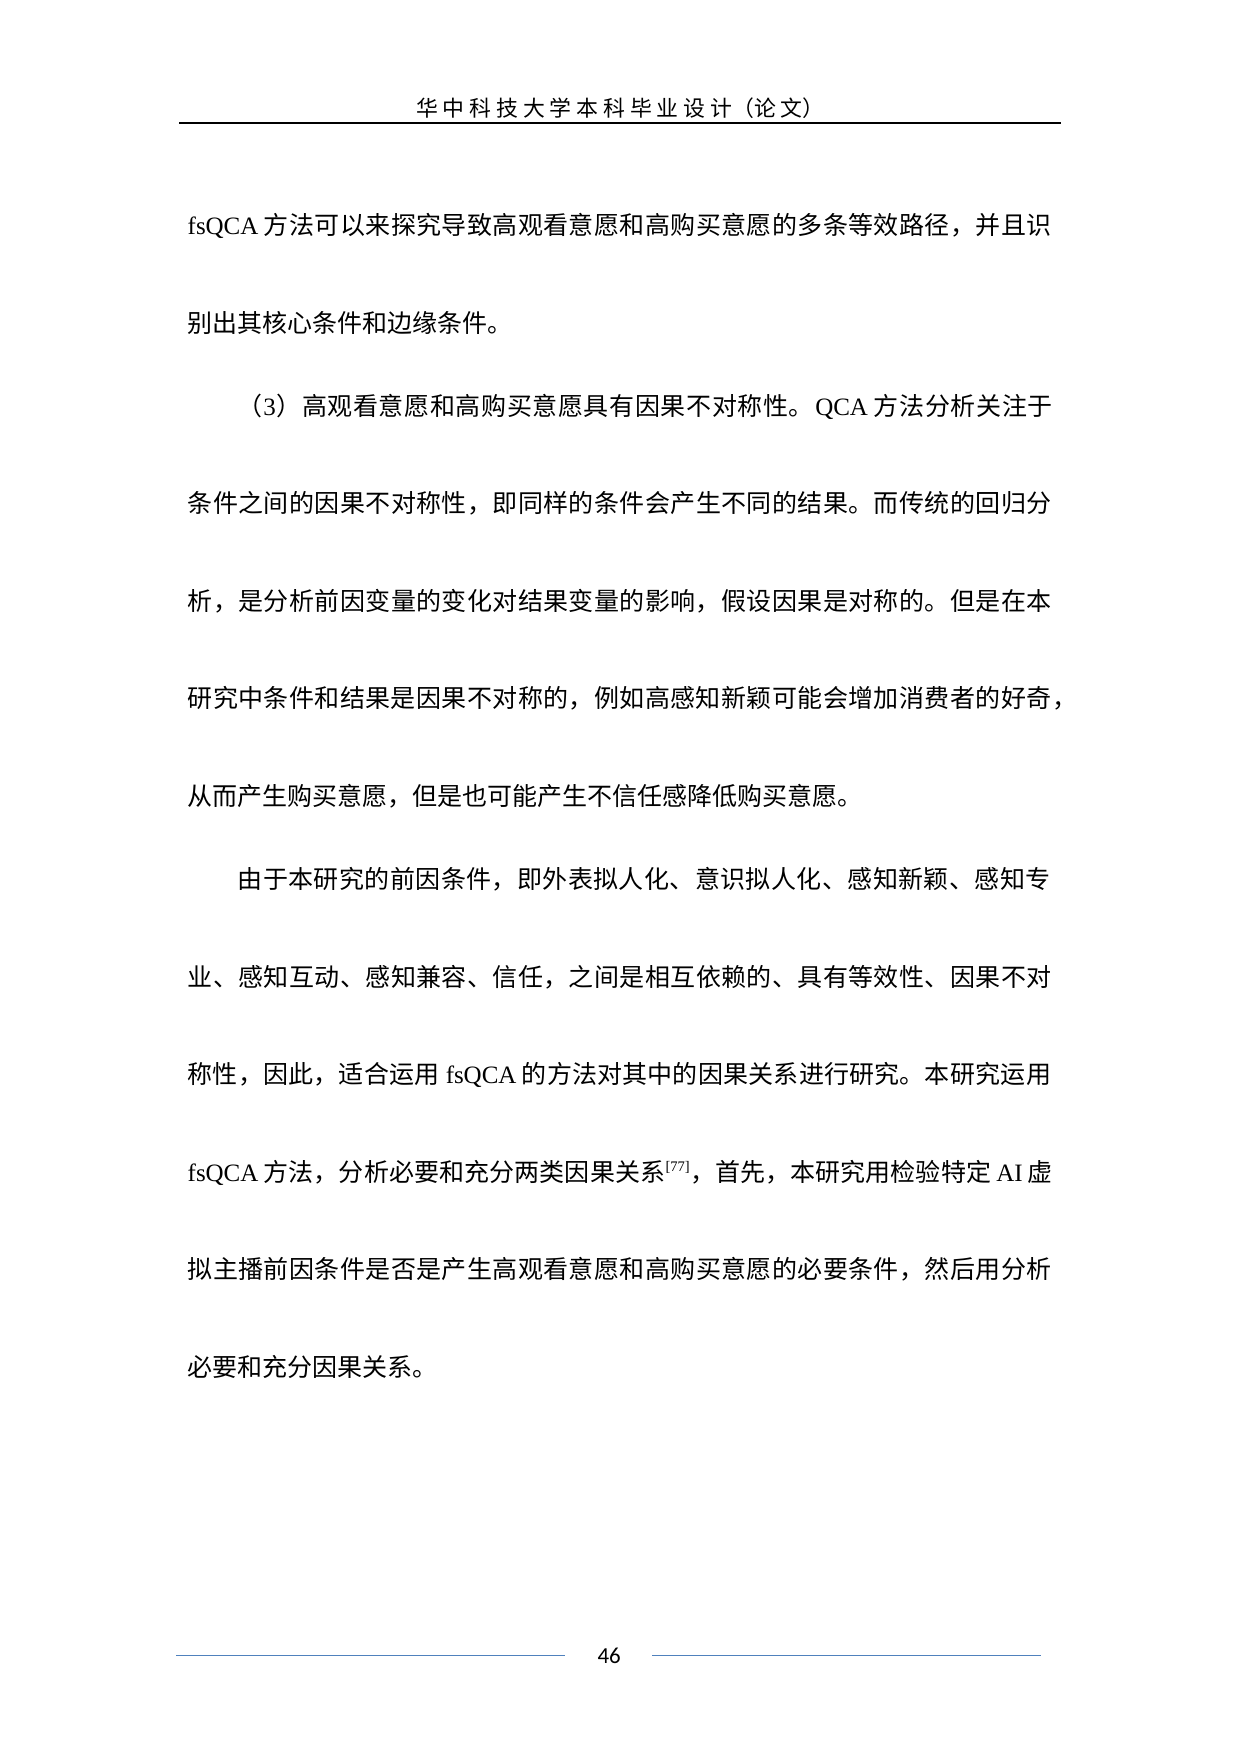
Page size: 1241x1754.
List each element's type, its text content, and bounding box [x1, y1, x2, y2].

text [187, 191, 1053, 354]
text （3）高观看意愿和高购买意愿具有因果不对称性。QCA方法分析关注于条件之间的因果不对称性，即同样的条件会产生不同的结果。而传统的回归分析，是分析前因变量的变化对结果变量的影响，假设因果是对称的。但是在本研究中条件和结果是因果不对称的，例如高感知新颖可能会增加消费者的好奇，从而产生购买意愿，但是也可能产生不信任感降低购买意愿。 [187, 372, 1053, 827]
text 由于本研究的前因条件，即外表拟人化、意识拟人化、感知新颖、感知专业、感知互动、感知兼容、信任，之间是相互依赖的、具有等效性、因果不对称性，因此，适合运用fsQCA的方法对其中的因果关系进行研究。本研究运用fsQCA方法，分析必要和充分两类因果关系[77]，首先，本研究用检验特定AI虚拟主播前因条件是否是产生高观看意愿和高购买意愿的必要条件，然后用分析必要和充分因果关系。 [187, 845, 1053, 1398]
